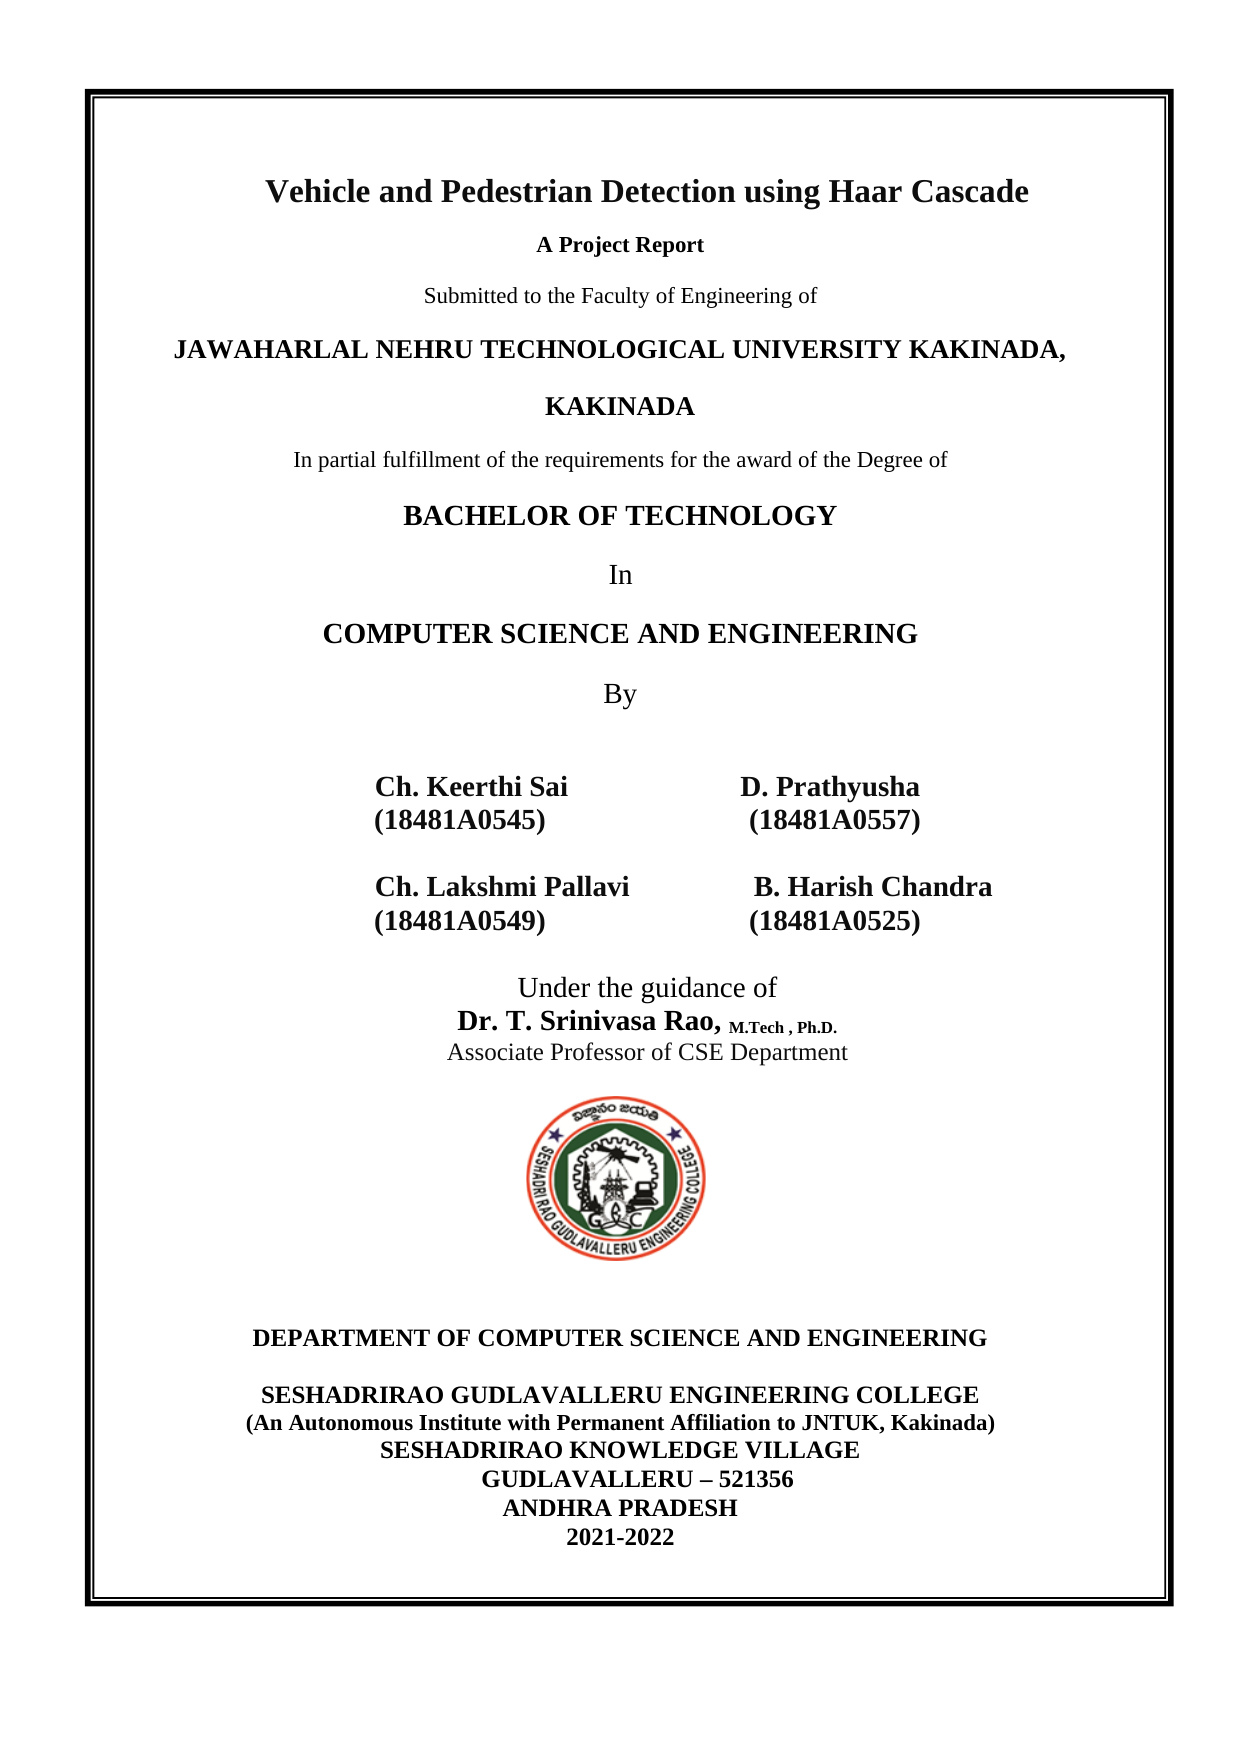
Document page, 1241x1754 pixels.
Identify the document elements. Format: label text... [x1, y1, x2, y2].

text In [164, 557, 1076, 591]
text ANDHRA PRADESH 2021-2022 [502, 1493, 738, 1551]
text (18481A0549) (18481A0525) [117, 903, 1178, 936]
subtitle BACHELOR OF TECHNOLOGY [164, 498, 1076, 531]
text Submitted to the Faculty of Engineering of [164, 282, 1077, 308]
subtitle COMPUTER SCIENCE AND ENGINEERING [321, 617, 920, 650]
text Under the guidance of [117, 970, 1178, 1003]
text Ch. Lakshmi Pallavi B. Harish Chandra [117, 869, 1178, 903]
picture [526, 1096, 706, 1261]
text Ch. Keerthi Sai D. Prathyusha [117, 769, 1178, 802]
subtitle DEPARTMENT OF COMPUTER SCIENCE AND ENGINEERING SESHADRIRAO GUDLAVALLERU ENGINEERING COLLEGE [164, 1294, 1076, 1409]
text (18481A0545) (18481A0557) [117, 802, 1178, 836]
text JAWAHARLAL NEHRU TECHNOLOGICAL UNIVERSITY KAKINADA, KAKINADA [164, 333, 1076, 421]
text Vehicle and Pedestrian Detection using Haar Cascade [117, 171, 1178, 209]
text By [320, 676, 920, 709]
text In partial fulfillment of the requirements for the award of the Degree of [164, 446, 1076, 473]
subtitle SESHADRIRAO KNOWLEDGE VILLAGE GUDLAVALLERU – 521356 [380, 1436, 862, 1493]
text Associate Professor of CSE Department [117, 1037, 1178, 1066]
text A Project Report [164, 231, 1076, 257]
text Dr. T. Srinivasa Rao, M.Tech , Ph.D. [117, 1003, 1178, 1037]
text (An Autonomous Institute with Permanent Affiliation to JNTUK, Kakinada) [164, 1409, 1076, 1436]
